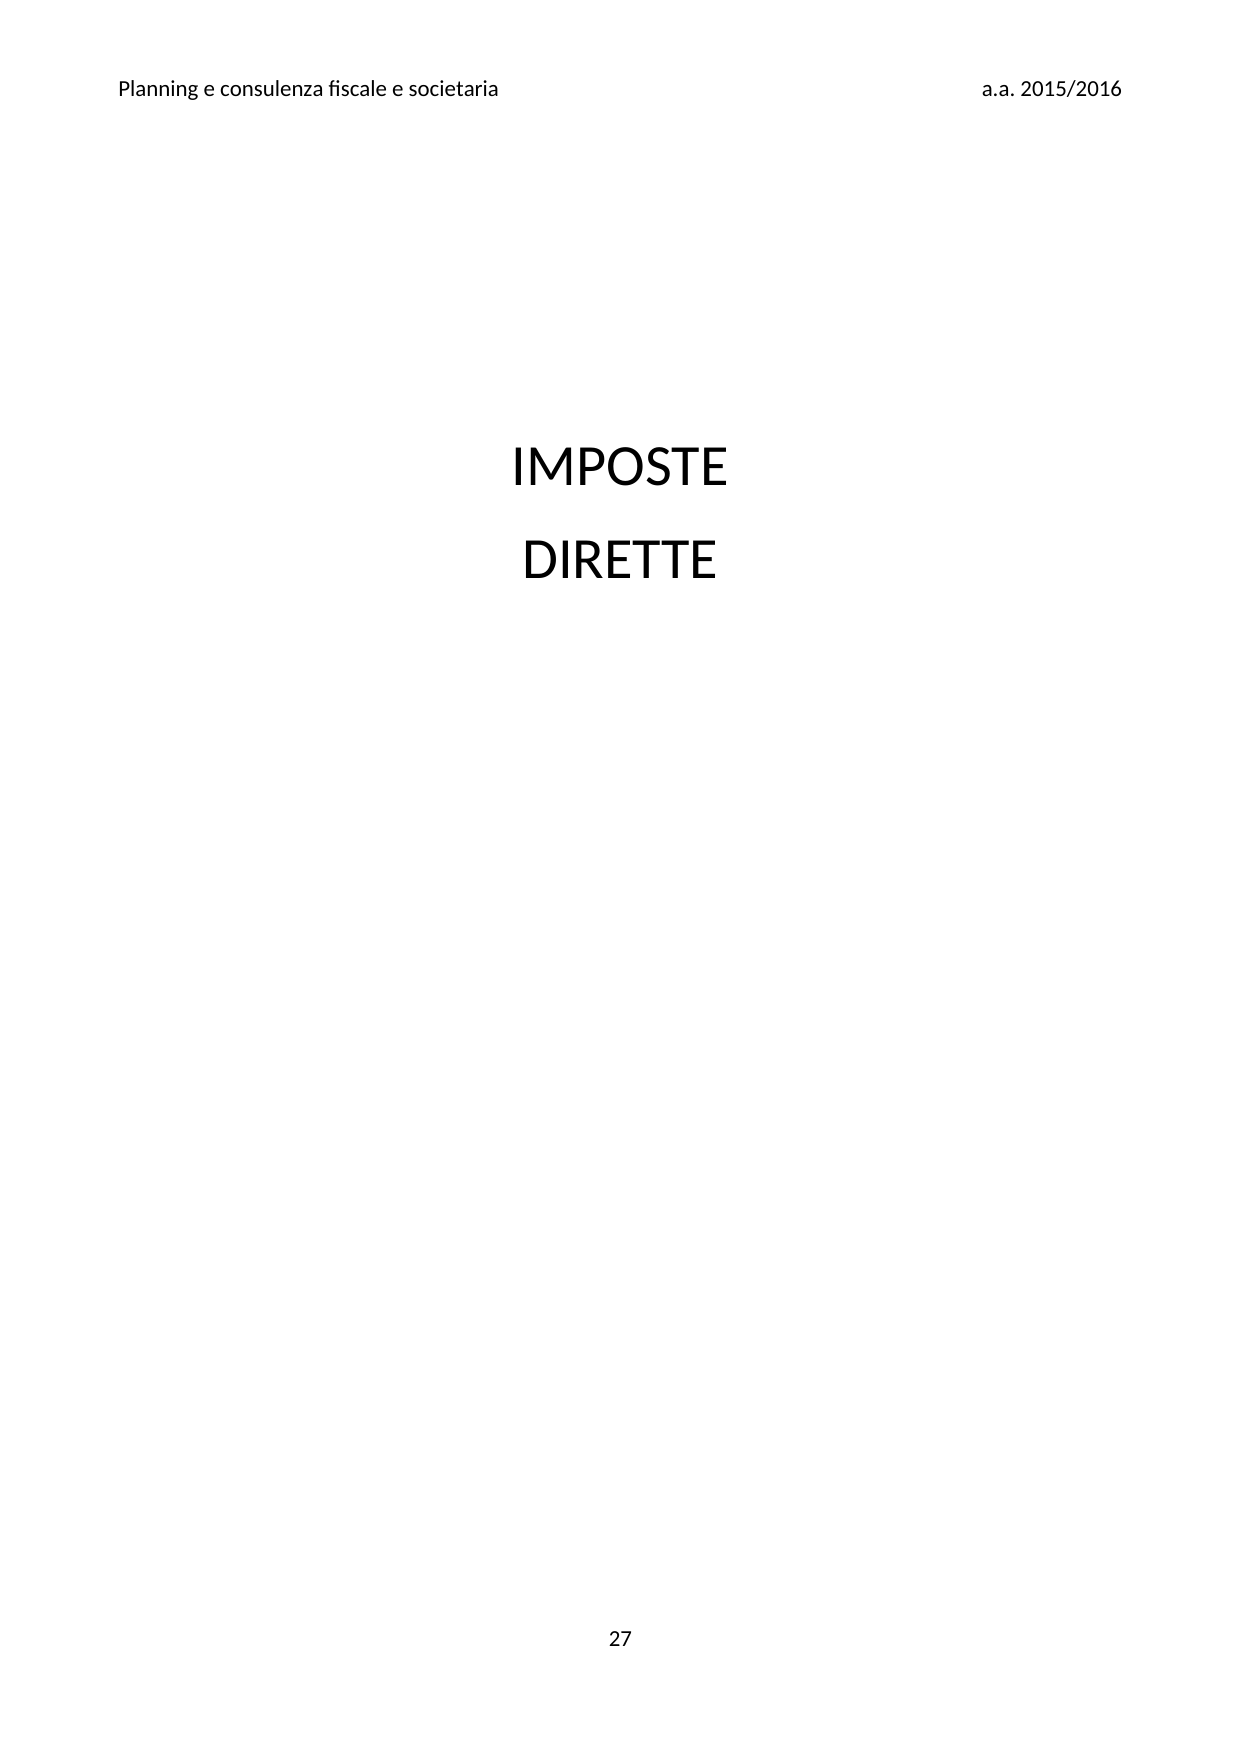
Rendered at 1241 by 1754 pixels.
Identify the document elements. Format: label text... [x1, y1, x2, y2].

text DIRETTE [118, 522, 1122, 593]
text IMPOSTE [118, 428, 1122, 499]
